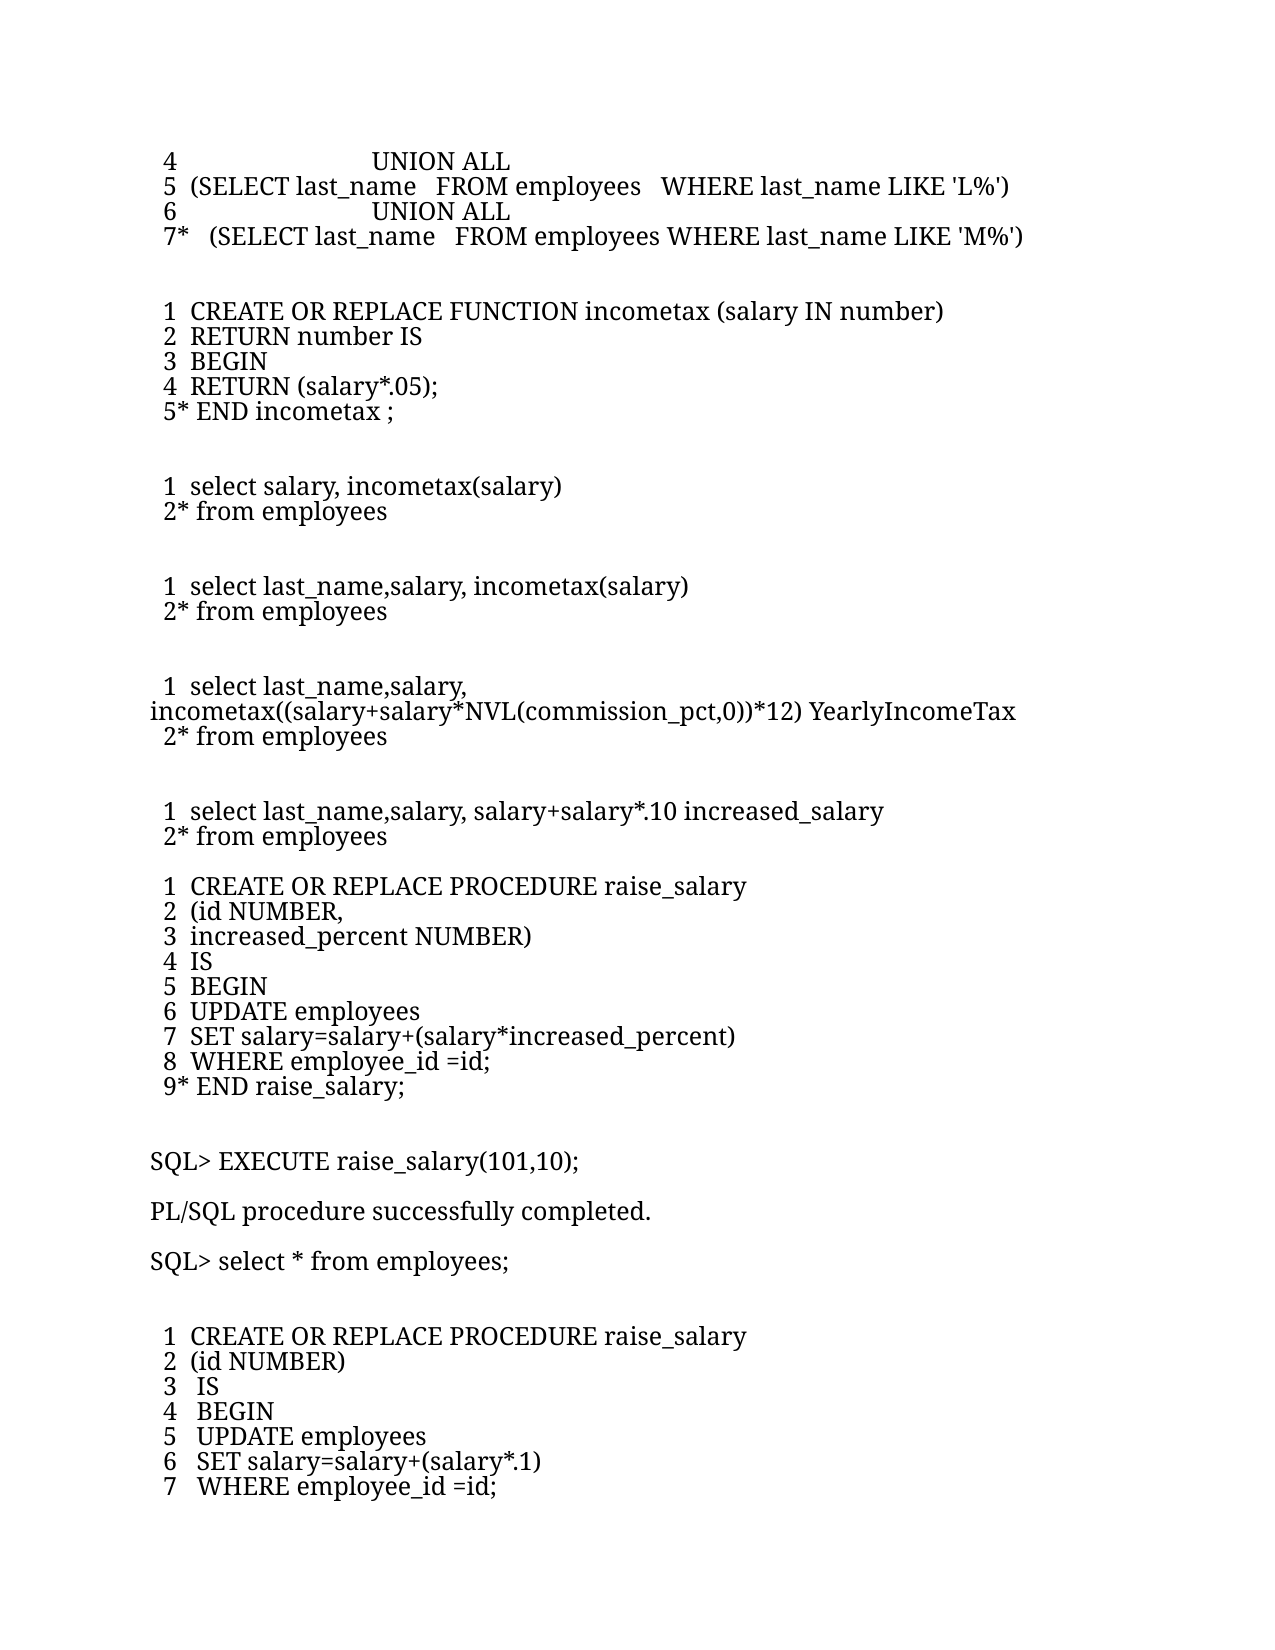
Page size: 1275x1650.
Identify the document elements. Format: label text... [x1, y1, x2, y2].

text 4 IS [150, 950, 1125, 975]
text 1 CREATE OR REPLACE PROCEDURE raise_salary [150, 1325, 1125, 1350]
text 1 select last_name,salary, incometax((salary+salary*NVL(commission_pct,0))*12) YearlyIncomeTax [150, 675, 1125, 725]
text 3 BEGIN [150, 350, 1125, 375]
text 3 IS [150, 1375, 1125, 1400]
text 5 (SELECT last_name FROM employees WHERE last_name LIKE 'L%') [150, 175, 1125, 200]
text 1 CREATE OR REPLACE FUNCTION incometax (salary IN number) [150, 300, 1125, 325]
text 2 (id NUMBER) [150, 1350, 1125, 1375]
text 1 select salary, incometax(salary) [150, 475, 1125, 500]
text 7 WHERE employee_id =id; [150, 1475, 1125, 1500]
text 4 BEGIN [150, 1400, 1125, 1425]
text 8 WHERE employee_id =id; [150, 1050, 1125, 1075]
text 4 RETURN (salary*.05); [150, 375, 1125, 400]
text 2 RETURN number IS [150, 325, 1125, 350]
text 5 UPDATE employees [150, 1425, 1125, 1450]
text 3 increased_percent NUMBER) [150, 925, 1125, 950]
text 4 UNION ALL [150, 150, 1125, 175]
text 6 SET salary=salary+(salary*.1) [150, 1450, 1125, 1475]
text 5 BEGIN [150, 975, 1125, 1000]
text 5* END incometax ; [150, 400, 1125, 425]
text 7 SET salary=salary+(salary*increased_percent) [150, 1025, 1125, 1050]
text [150, 225, 1125, 250]
text 2* from employees [150, 500, 1125, 525]
text 2* from employees [150, 825, 1125, 850]
text PL/SQL procedure successfully completed. [150, 1200, 1125, 1225]
text 1 select last_name,salary, incometax(salary) [150, 575, 1125, 600]
text 2 (id NUMBER, [150, 900, 1125, 925]
text 2* from employees [150, 600, 1125, 625]
text 1 select last_name,salary, salary+salary*.10 increased_salary [150, 800, 1125, 825]
text 6 UPDATE employees [150, 1000, 1125, 1025]
text SQL> select * from employees; [150, 1250, 1125, 1275]
text SQL> EXECUTE raise_salary(101,10); [150, 1150, 1125, 1175]
text 1 CREATE OR REPLACE PROCEDURE raise_salary [150, 875, 1125, 900]
text 9* END raise_salary; [150, 1075, 1125, 1100]
text 6 UNION ALL [150, 200, 1125, 225]
text 2* from employees [150, 725, 1125, 750]
